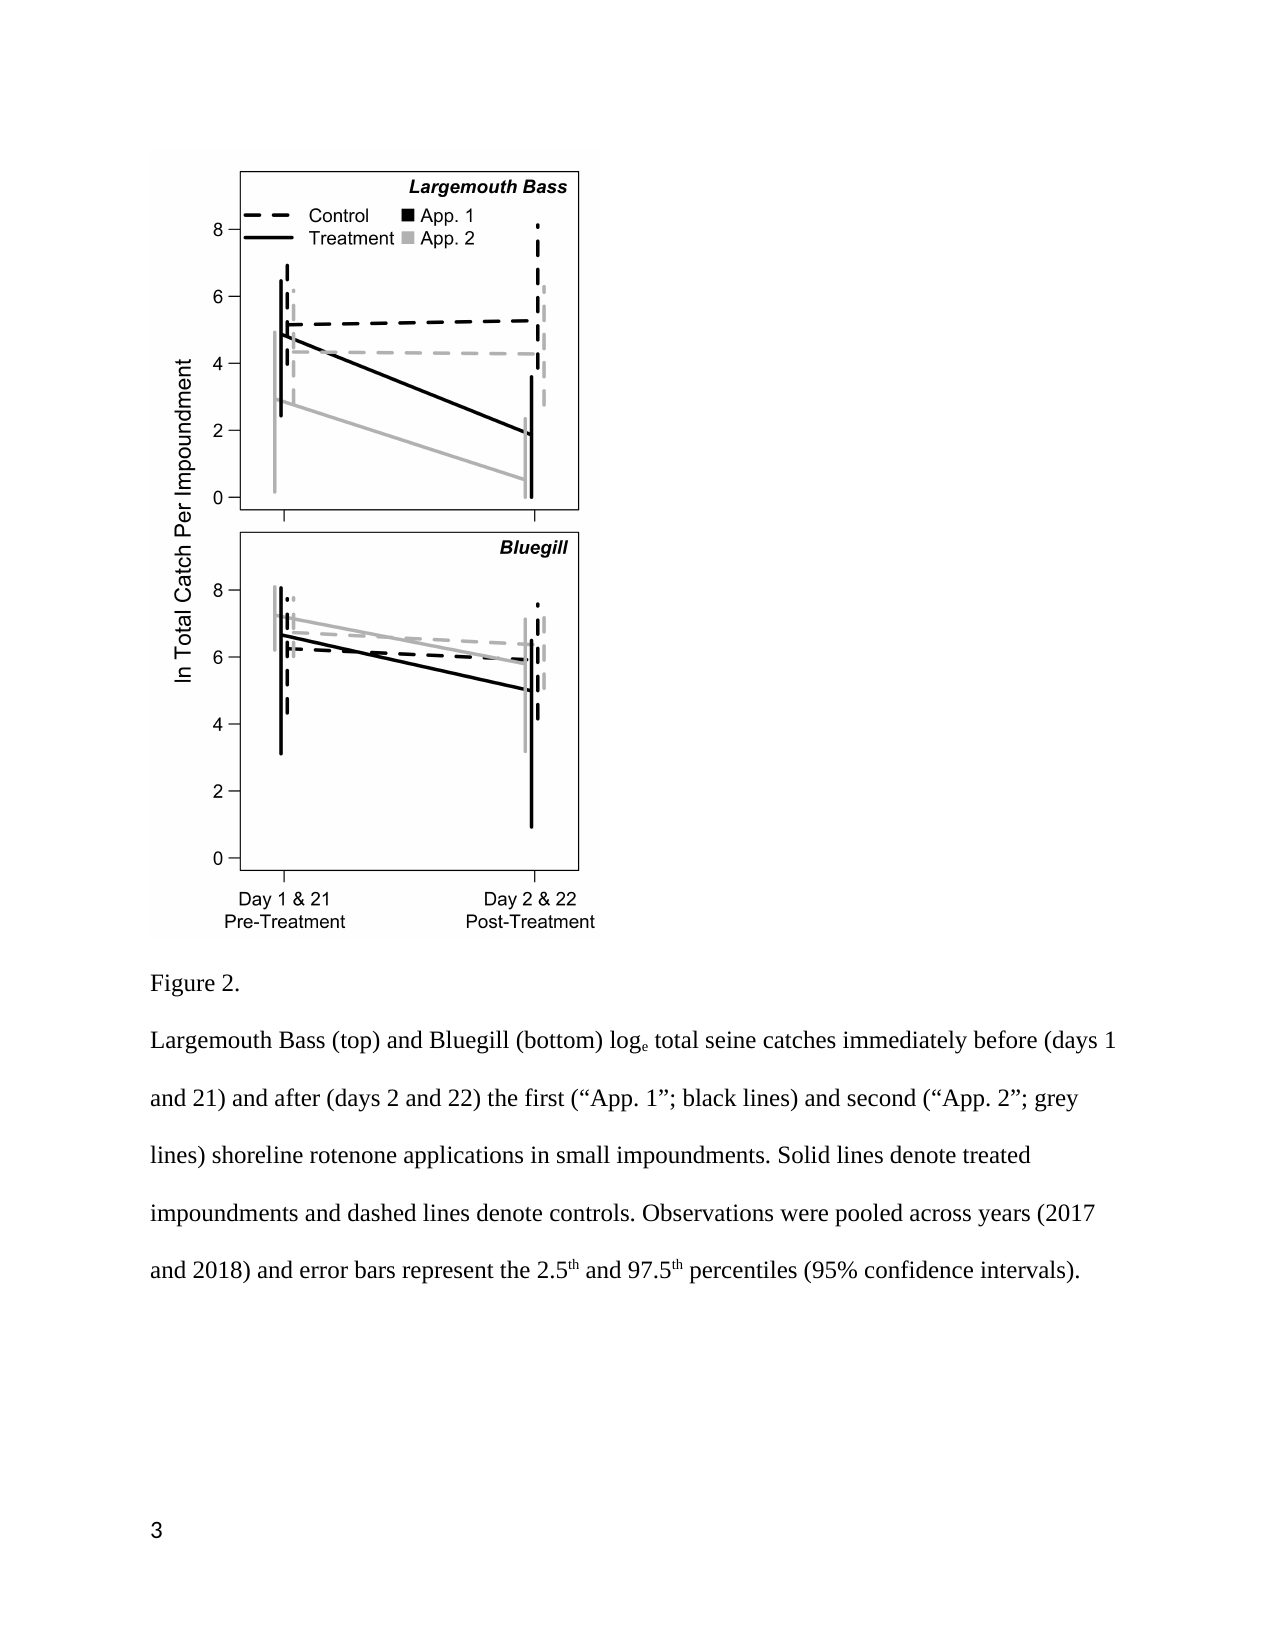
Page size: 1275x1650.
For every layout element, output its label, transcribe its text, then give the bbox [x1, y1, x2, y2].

text Largemouth Bass (top) and Bluegill (bottom) loge total seine catches immediately before (days 1 and 21) and after (days 2 and 22) the first (“App. 1”; black lines) and second (“App. 2”; grey lines) shoreline rotenone applications in small impoundments. Solid lines denote treated impoundments and dashed lines denote controls. Observations were pooled across years (2017 and 2018) and error bars represent the 2.5th and 97.5th percentiles (95% confidence intervals). [150, 1026, 1125, 1284]
picture [150, 150, 600, 938]
text Figure 2. [150, 968, 1125, 997]
